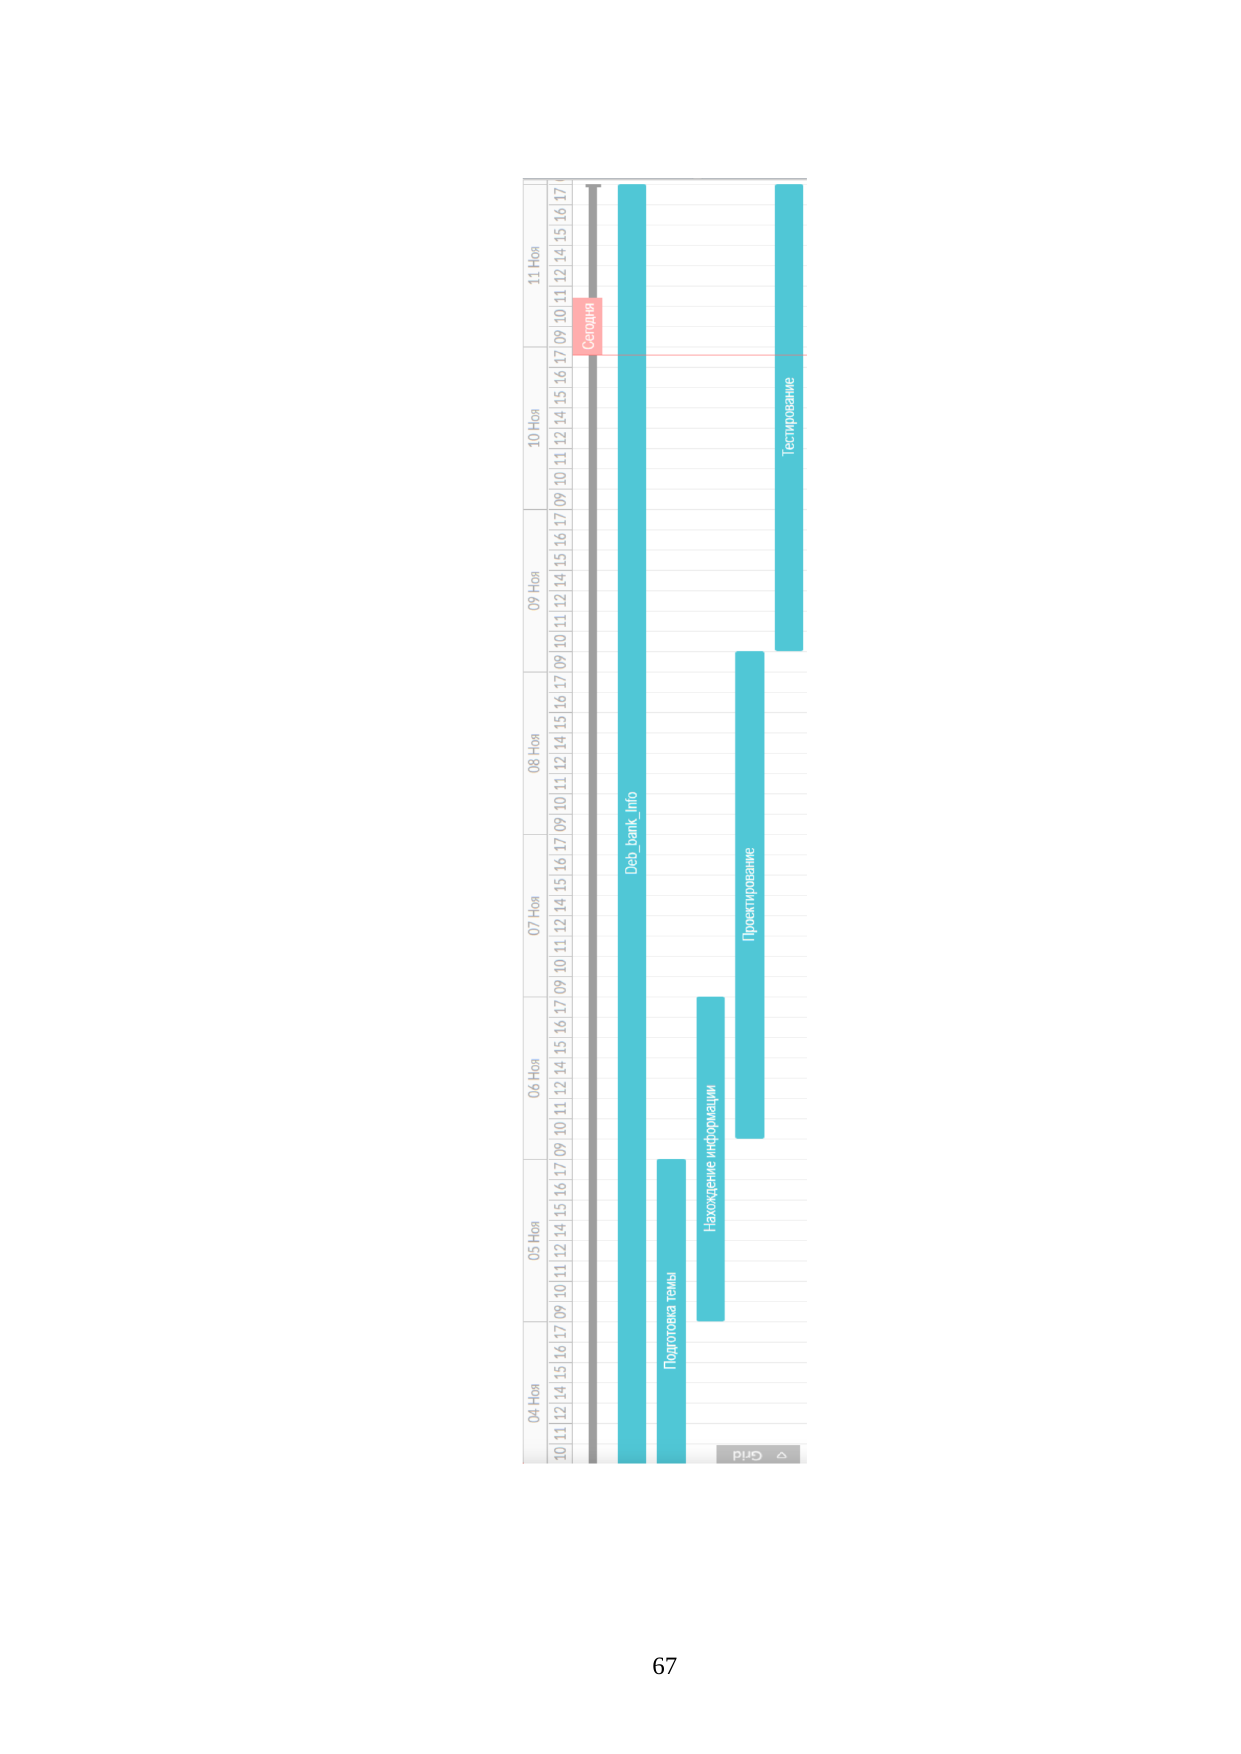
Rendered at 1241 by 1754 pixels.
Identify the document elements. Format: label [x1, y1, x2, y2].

picture [523, 179, 807, 1463]
